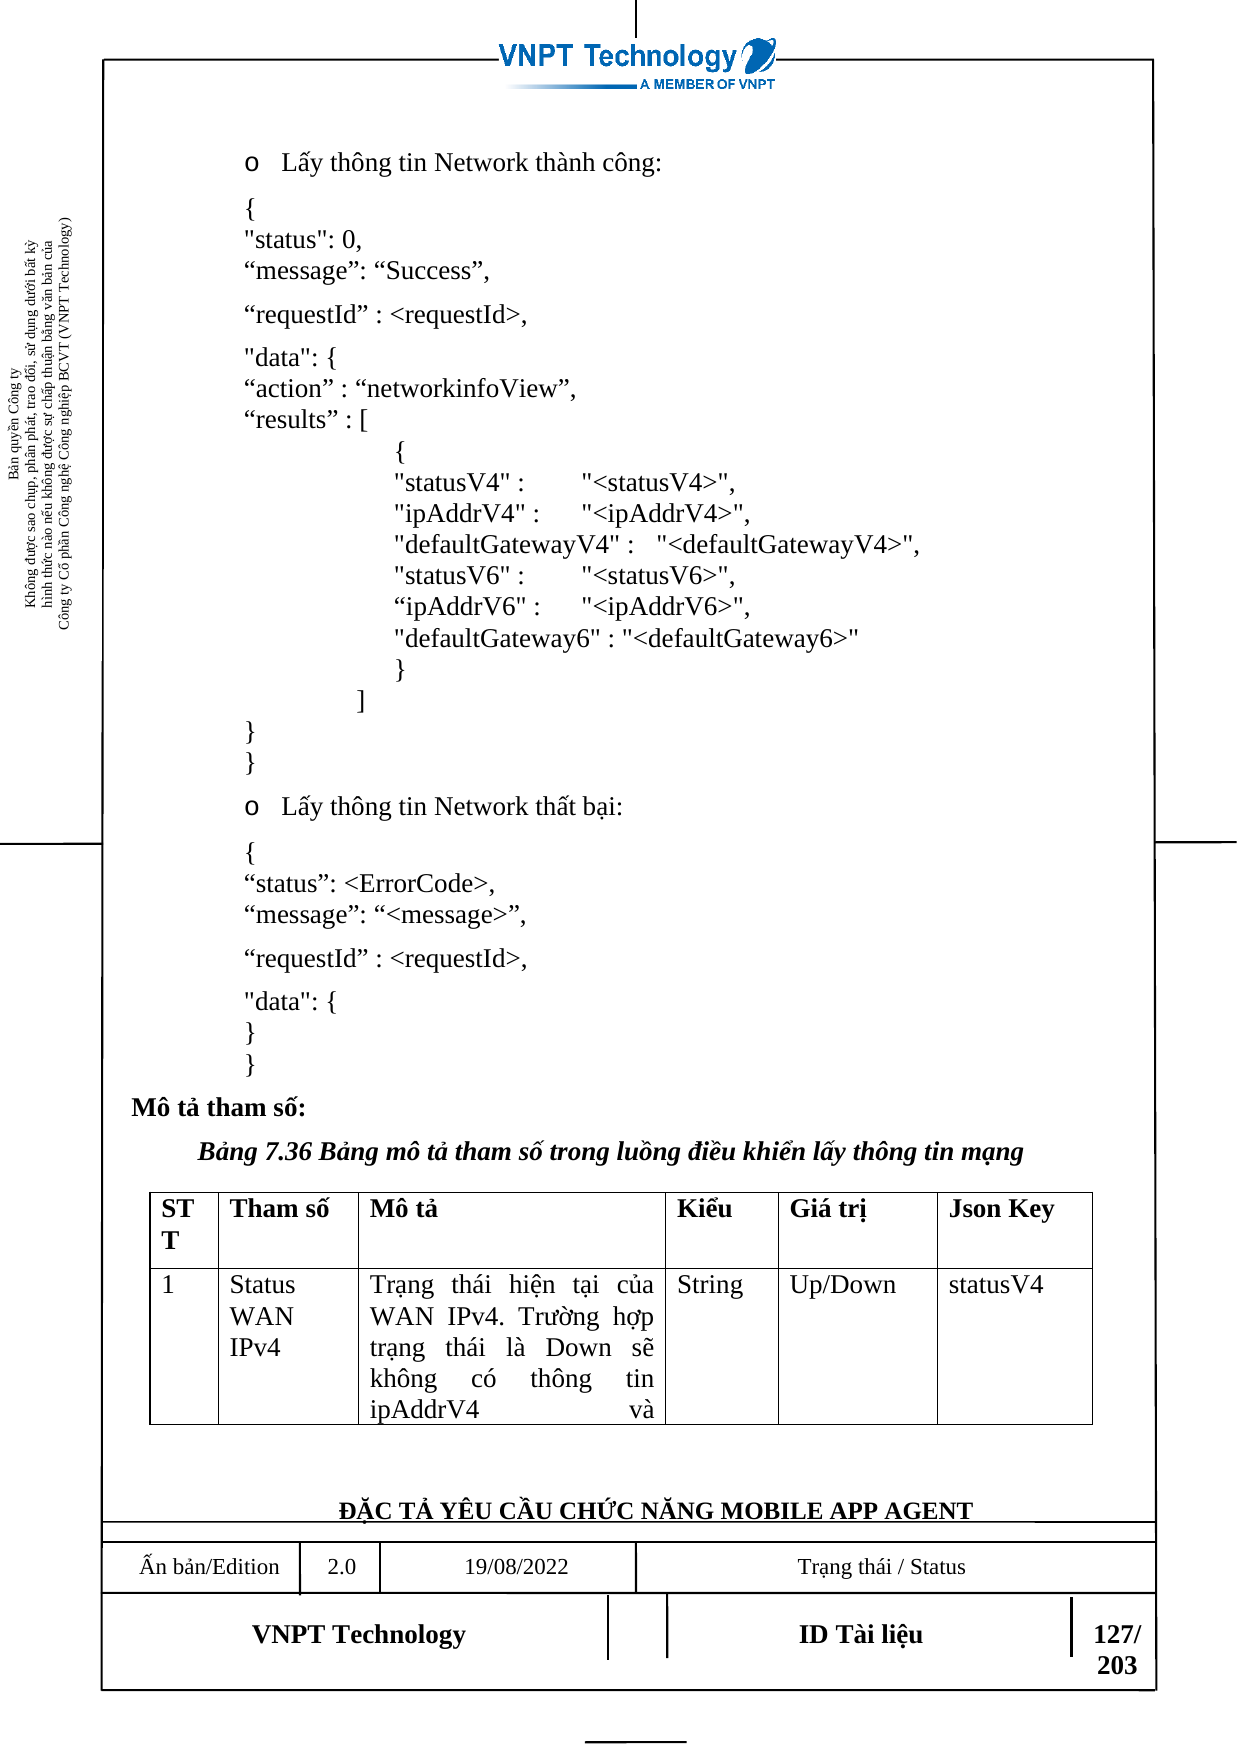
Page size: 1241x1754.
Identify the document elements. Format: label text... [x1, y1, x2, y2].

list “action” : “networkinfoView”, [206, 372, 1093, 404]
list “message”: “<message>”, [244, 898, 1093, 929]
list “status”: <ErrorCode>, [244, 867, 1093, 898]
list { [244, 836, 1093, 867]
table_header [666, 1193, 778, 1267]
list Lấy thông tin Network thành công: [244, 146, 1093, 179]
list “message”: “Success”, [206, 254, 1093, 285]
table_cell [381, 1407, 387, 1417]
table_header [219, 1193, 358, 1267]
list Lấy thông tin Network thất bại: [244, 790, 1093, 823]
list "statusV4" : "<statusV4>", [394, 466, 1093, 497]
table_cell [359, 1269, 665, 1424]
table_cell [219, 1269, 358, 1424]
list “requestId” : <requestId>, [206, 942, 1093, 973]
list { [244, 192, 1093, 223]
text Mô tả tham số: [131, 1091, 1093, 1122]
list "ipAddrV4" : "<ipAddrV4>", [319, 497, 1093, 528]
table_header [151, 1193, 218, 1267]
list } [206, 715, 1093, 746]
list "defaultGatewayV4" : "<defaultGatewayV4>", [394, 528, 1093, 559]
picture [498, 38, 776, 89]
list “ipAddrV6" : "<ipAddrV6>", [319, 591, 1093, 622]
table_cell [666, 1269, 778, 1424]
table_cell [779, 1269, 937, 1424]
list "statusV6" : "<statusV6>", [319, 559, 1093, 591]
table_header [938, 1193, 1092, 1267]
list } [244, 1048, 1093, 1079]
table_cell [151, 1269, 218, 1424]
list "defaultGateway6" : "<defaultGateway6>" [356, 622, 1093, 653]
list “results” : [ [206, 404, 1093, 435]
list { [319, 435, 1093, 466]
list } [356, 653, 1093, 684]
list } [244, 1017, 1093, 1048]
list } [206, 746, 1093, 777]
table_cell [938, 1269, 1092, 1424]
list "data": { [244, 985, 1093, 1017]
list “requestId” : <requestId>, [206, 298, 1093, 329]
list "status": 0, [206, 223, 1093, 254]
list ] [169, 684, 1093, 715]
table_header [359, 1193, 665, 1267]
list "data": { [206, 341, 1093, 372]
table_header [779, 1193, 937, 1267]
